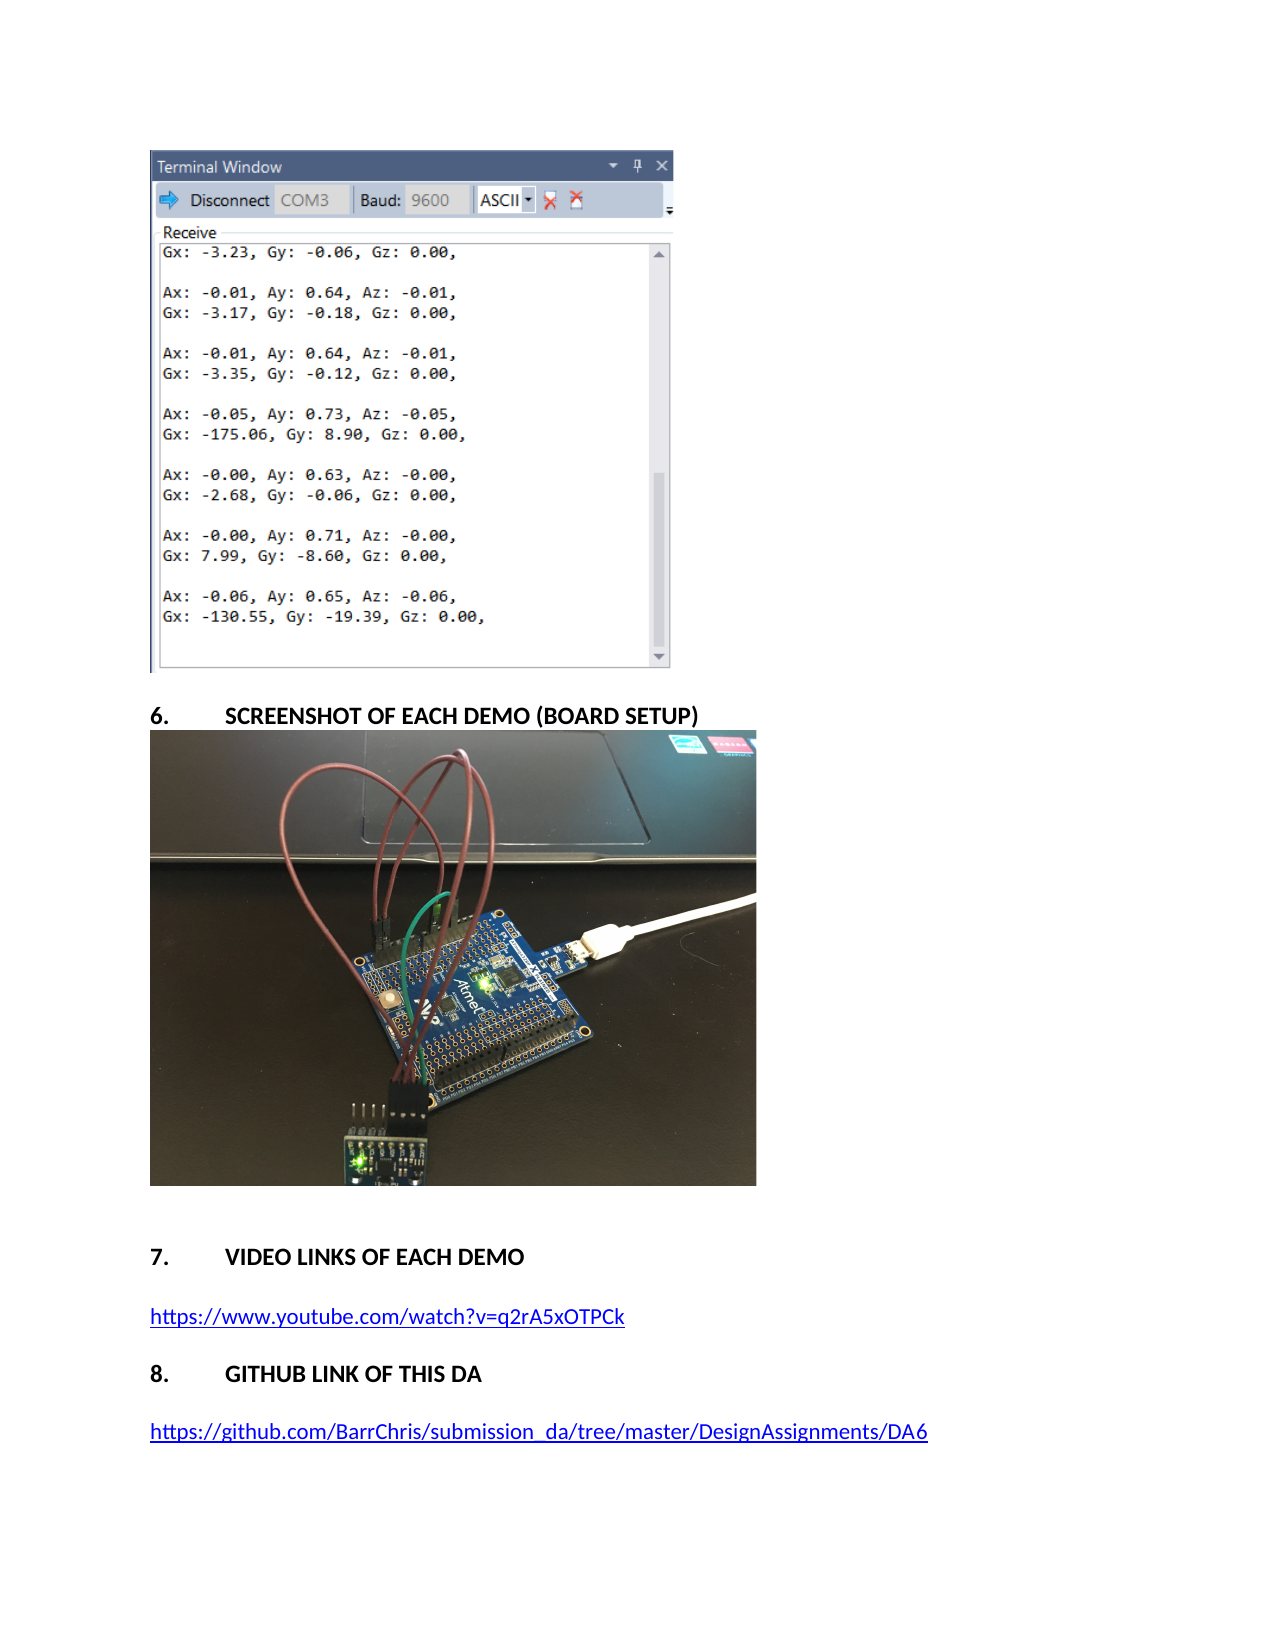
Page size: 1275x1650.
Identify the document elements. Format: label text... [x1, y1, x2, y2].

list VIDEO LINKS OF EACH DEMO [150, 1241, 1125, 1272]
list GITHUB LINK OF THIS DA [150, 1358, 1125, 1389]
text https://github.com/BarrChris/submission_da/tree/master/DesignAssignments/DA6 [150, 1417, 1125, 1445]
text https://www.youtube.com/watch?v=q2rA5xOTPCk [150, 1302, 1125, 1331]
picture [150, 730, 757, 1186]
picture [150, 150, 674, 673]
